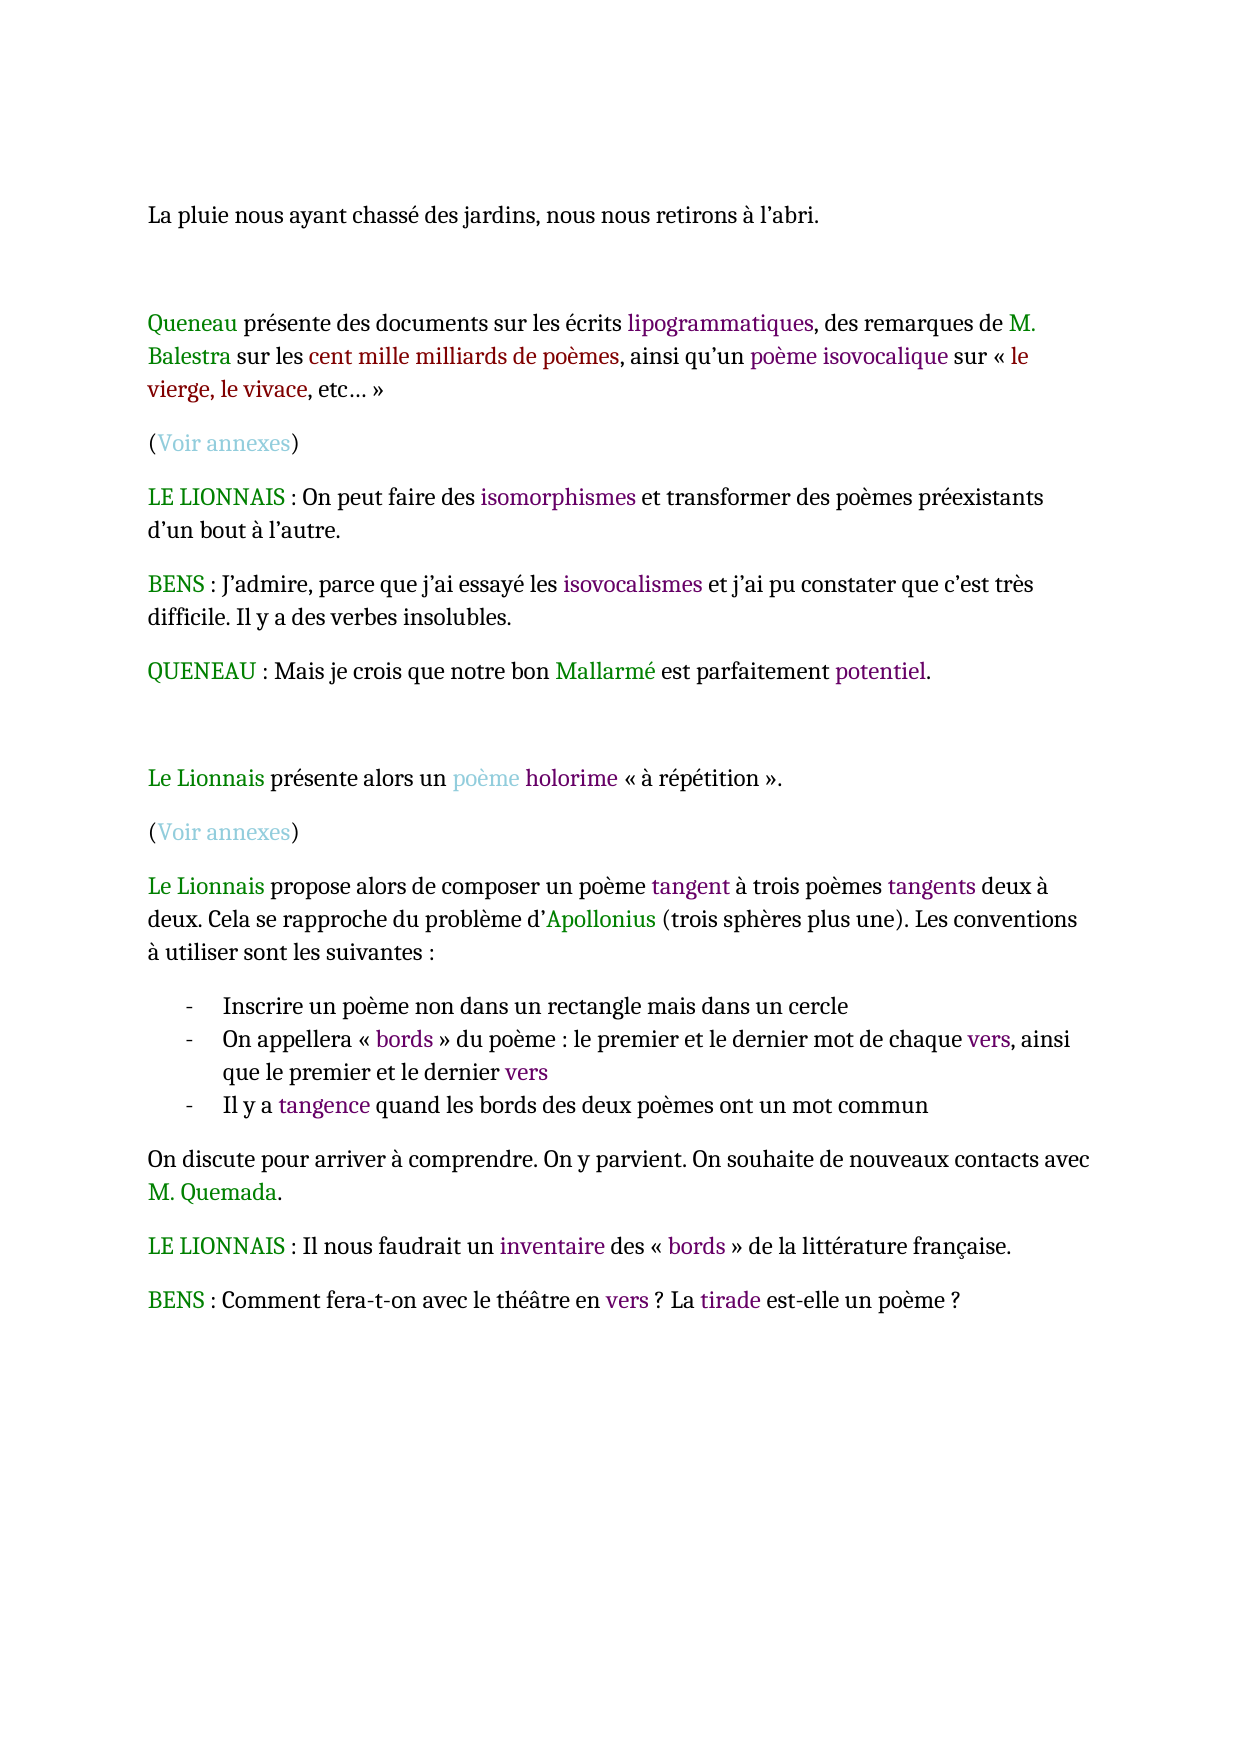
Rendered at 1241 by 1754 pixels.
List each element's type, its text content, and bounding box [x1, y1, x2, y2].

list Inscrire un poème non dans un rectangle mais dans un cercle [185, 992, 1093, 1021]
list On appellera « bords » du poème : le premier et le dernier mot de chaque vers, ainsi que le premier et le dernier vers [185, 1025, 1093, 1087]
text (Voir annexes) [148, 429, 1093, 458]
text BENS : Comment fera-t-on avec le théâtre en vers ? La tirade est-elle un poème ? [148, 1286, 1093, 1314]
text LE LIONNAIS : On peut faire des isomorphismes et transformer des poèmes préexistants d’un bout à l’autre. [148, 483, 1093, 545]
list Il y a tangence quand les bords des deux poèmes ont un mot commun [185, 1091, 1093, 1120]
text LE LIONNAIS : Il nous faudrait un inventaire des « bords » de la littérature française. [148, 1232, 1093, 1261]
text Le Lionnais présente alors un poème holorime « à répétition ». [148, 764, 1093, 793]
text (Voir annexes) [148, 818, 1093, 847]
text QUENEAU : Mais je crois que notre bon Mallarmé est parfaitement potentiel. [148, 657, 1093, 685]
text On discute pour arriver à comprendre. On y parvient. On souhaite de nouveaux contacts avec M. Quemada. [148, 1145, 1093, 1207]
text Le Lionnais propose alors de composer un poème tangent à trois poèmes tangents deux à deux. Cela se rapproche du problème d’Apollonius (trois sphères plus une). Les conventions à utiliser sont les suivantes : [148, 872, 1093, 967]
text Queneau présente des documents sur les écrits lipogrammatiques, des remarques de M. Balestra sur les cent mille milliards de poèmes, ainsi qu’un poème isovocalique sur « le vierge, le vivace, etc… » [148, 309, 1093, 404]
text BENS : J’admire, parce que j’ai essayé les isovocalismes et j’ai pu constater que c’est très difficile. Il y a des verbes insolubles. [148, 570, 1093, 632]
text La pluie nous ayant chassé des jardins, nous nous retirons à l’abri. [148, 201, 1093, 230]
